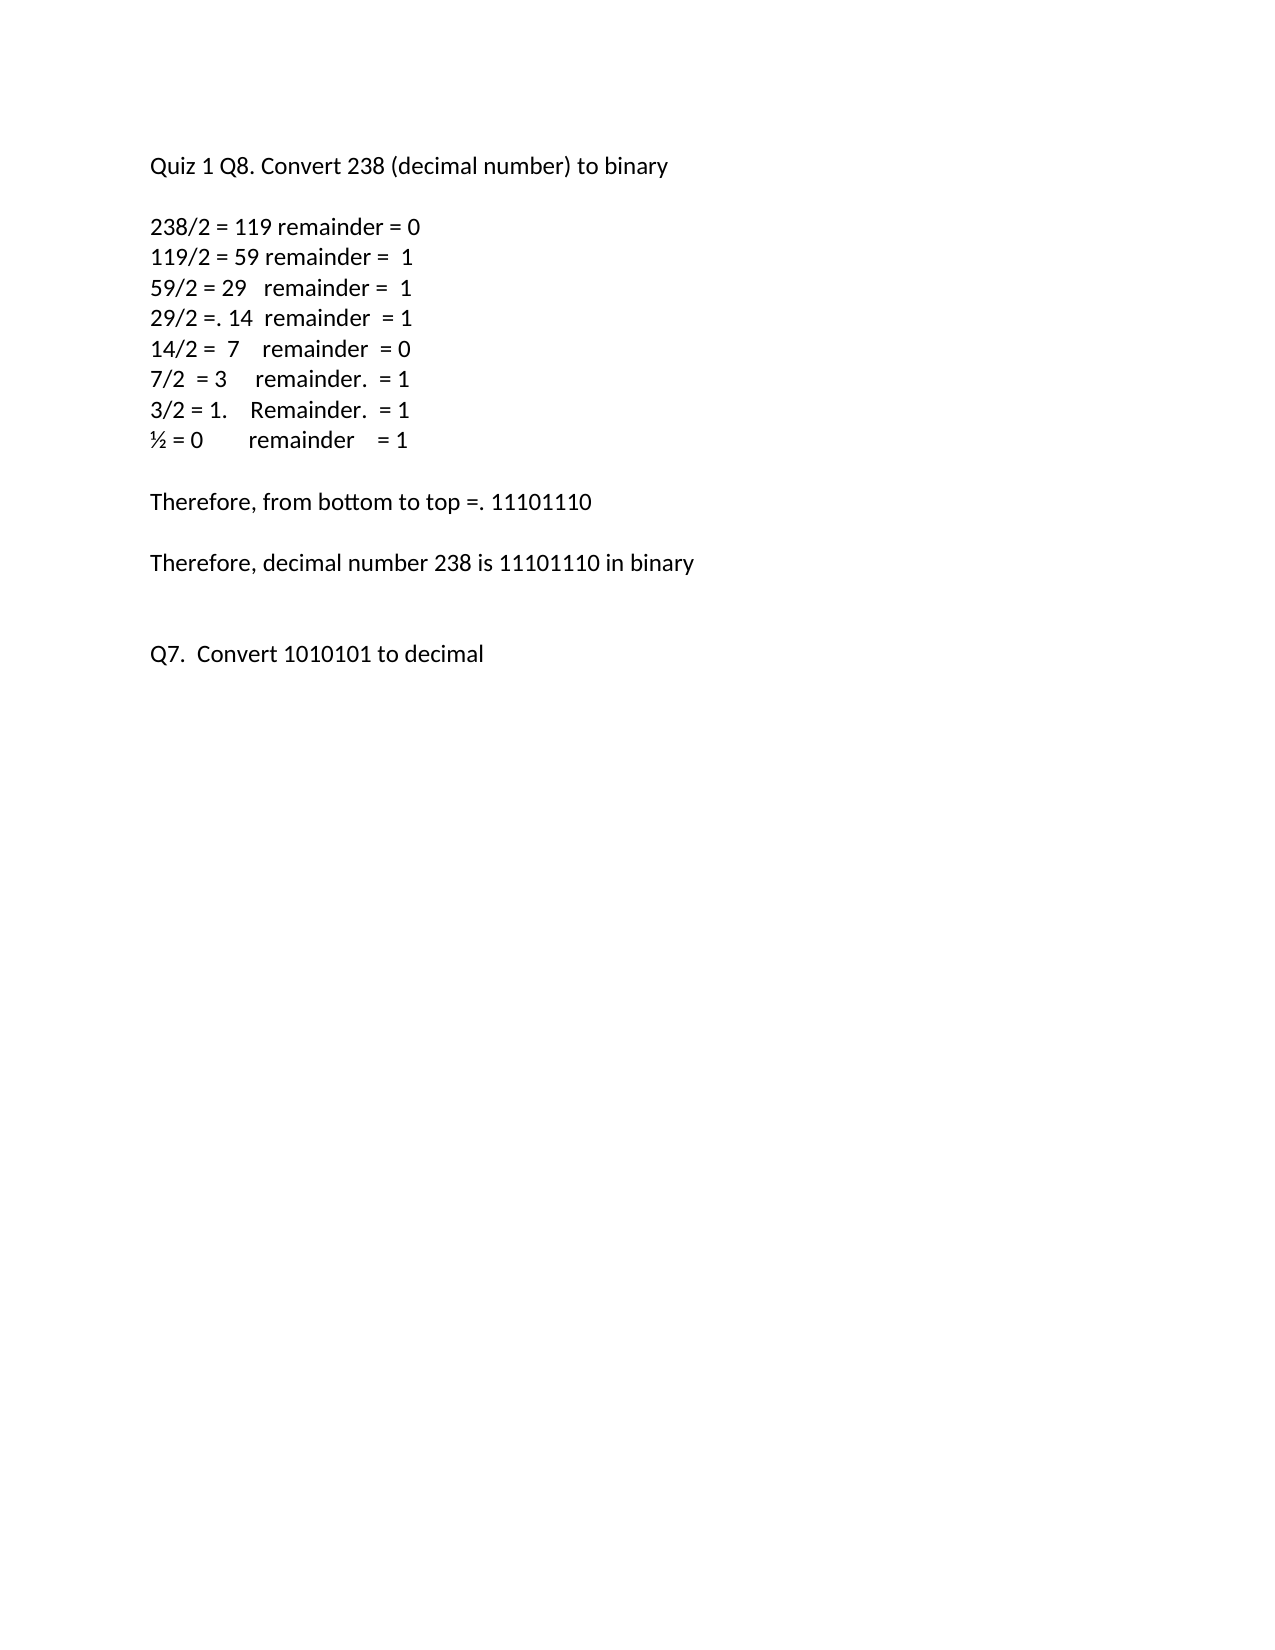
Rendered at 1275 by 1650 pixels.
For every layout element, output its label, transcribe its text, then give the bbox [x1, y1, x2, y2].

text 29/2 =. 14 remainder = 1 [150, 303, 1125, 333]
text Therefore, decimal number 238 is 11101110 in binary [150, 547, 1125, 577]
text 14/2 = 7 remainder = 0 [150, 333, 1125, 364]
text 238/2 = 119 remainder = 0 [150, 211, 1125, 242]
text Quiz 1 Q8. Convert 238 (decimal number) to binary [150, 150, 1125, 181]
text 7/2 = 3 remainder. = 1 [150, 364, 1125, 394]
text 59/2 = 29 remainder = 1 [150, 272, 1125, 303]
text ½ = 0 remainder = 1 [150, 425, 1125, 455]
text Q7. Convert 1010101 to decimal [150, 638, 1125, 669]
text Therefore, from bottom to top =. 11101110 [150, 486, 1125, 516]
text 119/2 = 59 remainder = 1 [150, 242, 1125, 272]
text 3/2 = 1. Remainder. = 1 [150, 394, 1125, 425]
